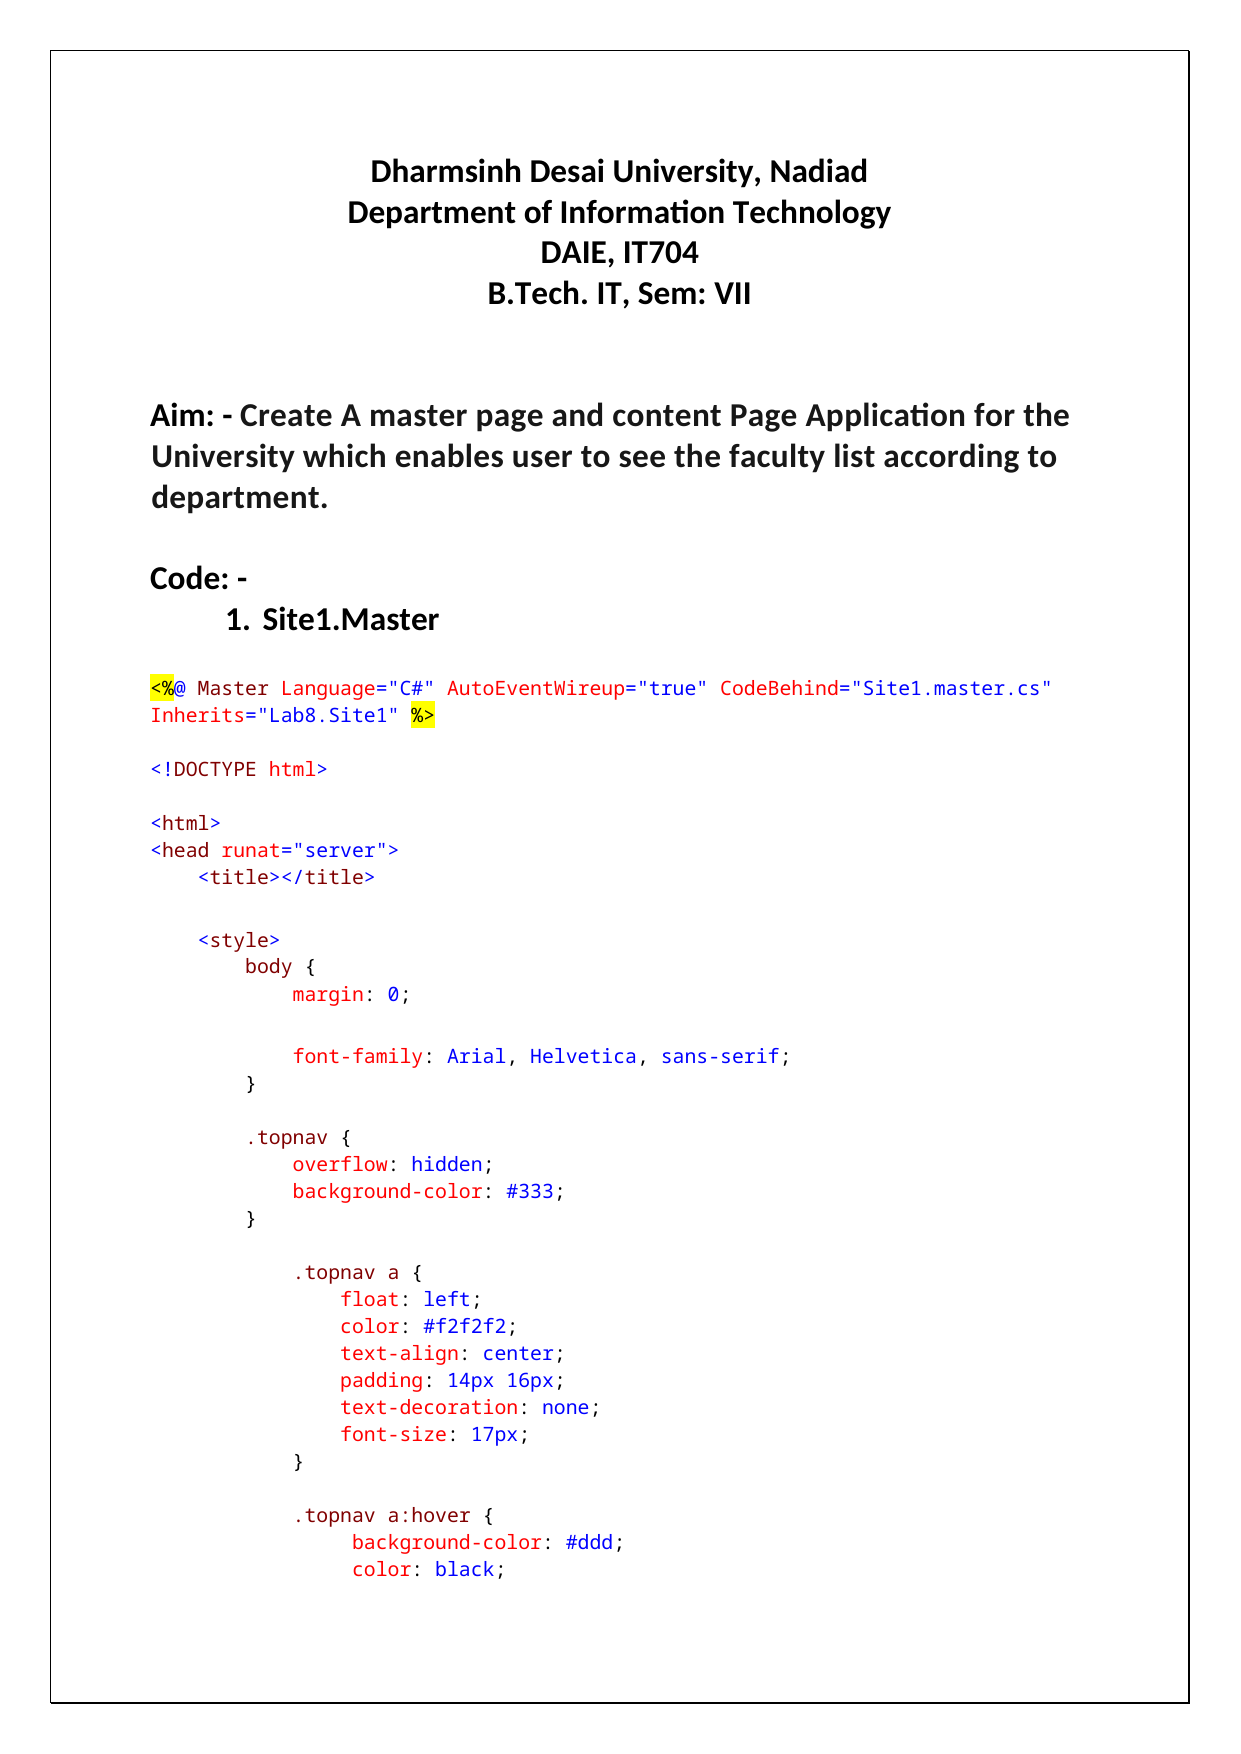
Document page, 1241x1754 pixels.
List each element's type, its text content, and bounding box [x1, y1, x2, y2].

text <!DOCTYPE html> [150, 755, 1089, 782]
text <%@ Master Language="C#" AutoEventWireup="true" CodeBehind="Site1.master.cs" Inherits="Lab8.Site1" %> [150, 674, 1089, 728]
text Dharmsinh Desai University, Nadiad [150, 150, 1089, 191]
text background-color: #ddd; [150, 1528, 1089, 1555]
text .topnav { [150, 1123, 1089, 1150]
text } [150, 1204, 1089, 1231]
text color: black; [150, 1555, 1089, 1582]
text <html> [150, 809, 1089, 836]
text margin: 0; [150, 980, 1089, 1007]
text Department of Information Technology [150, 191, 1089, 231]
text DAIE, IT704 [150, 231, 1089, 272]
text float: left; [150, 1285, 1089, 1312]
text B.Tech. IT, Sem: VII [150, 272, 1089, 313]
text body { [150, 953, 1089, 980]
list Site1.Master [225, 598, 1089, 639]
text background-color: #333; [150, 1177, 1089, 1204]
text padding: 14px 16px; [150, 1366, 1089, 1393]
text text-decoration: none; [150, 1393, 1089, 1420]
text <style> [150, 926, 1089, 953]
text color: #f2f2f2; [150, 1312, 1089, 1339]
text Code: - [150, 557, 1089, 598]
text <head runat="server"> [150, 836, 1089, 863]
text font-family: Arial, Helvetica, sans-serif; [150, 1042, 1089, 1069]
text Aim: - Create A master page and content Page Application for the University which enables user to see the faculty list according to department. [150, 394, 1089, 517]
text } [150, 1447, 1089, 1474]
text overflow: hidden; [150, 1150, 1089, 1177]
text <title></title> [150, 863, 1089, 890]
text text-align: center; [150, 1339, 1089, 1366]
text } [150, 1069, 1089, 1096]
text .topnav a:hover { [150, 1501, 1089, 1528]
text font-size: 17px; [150, 1420, 1089, 1447]
text .topnav a { [150, 1258, 1089, 1285]
